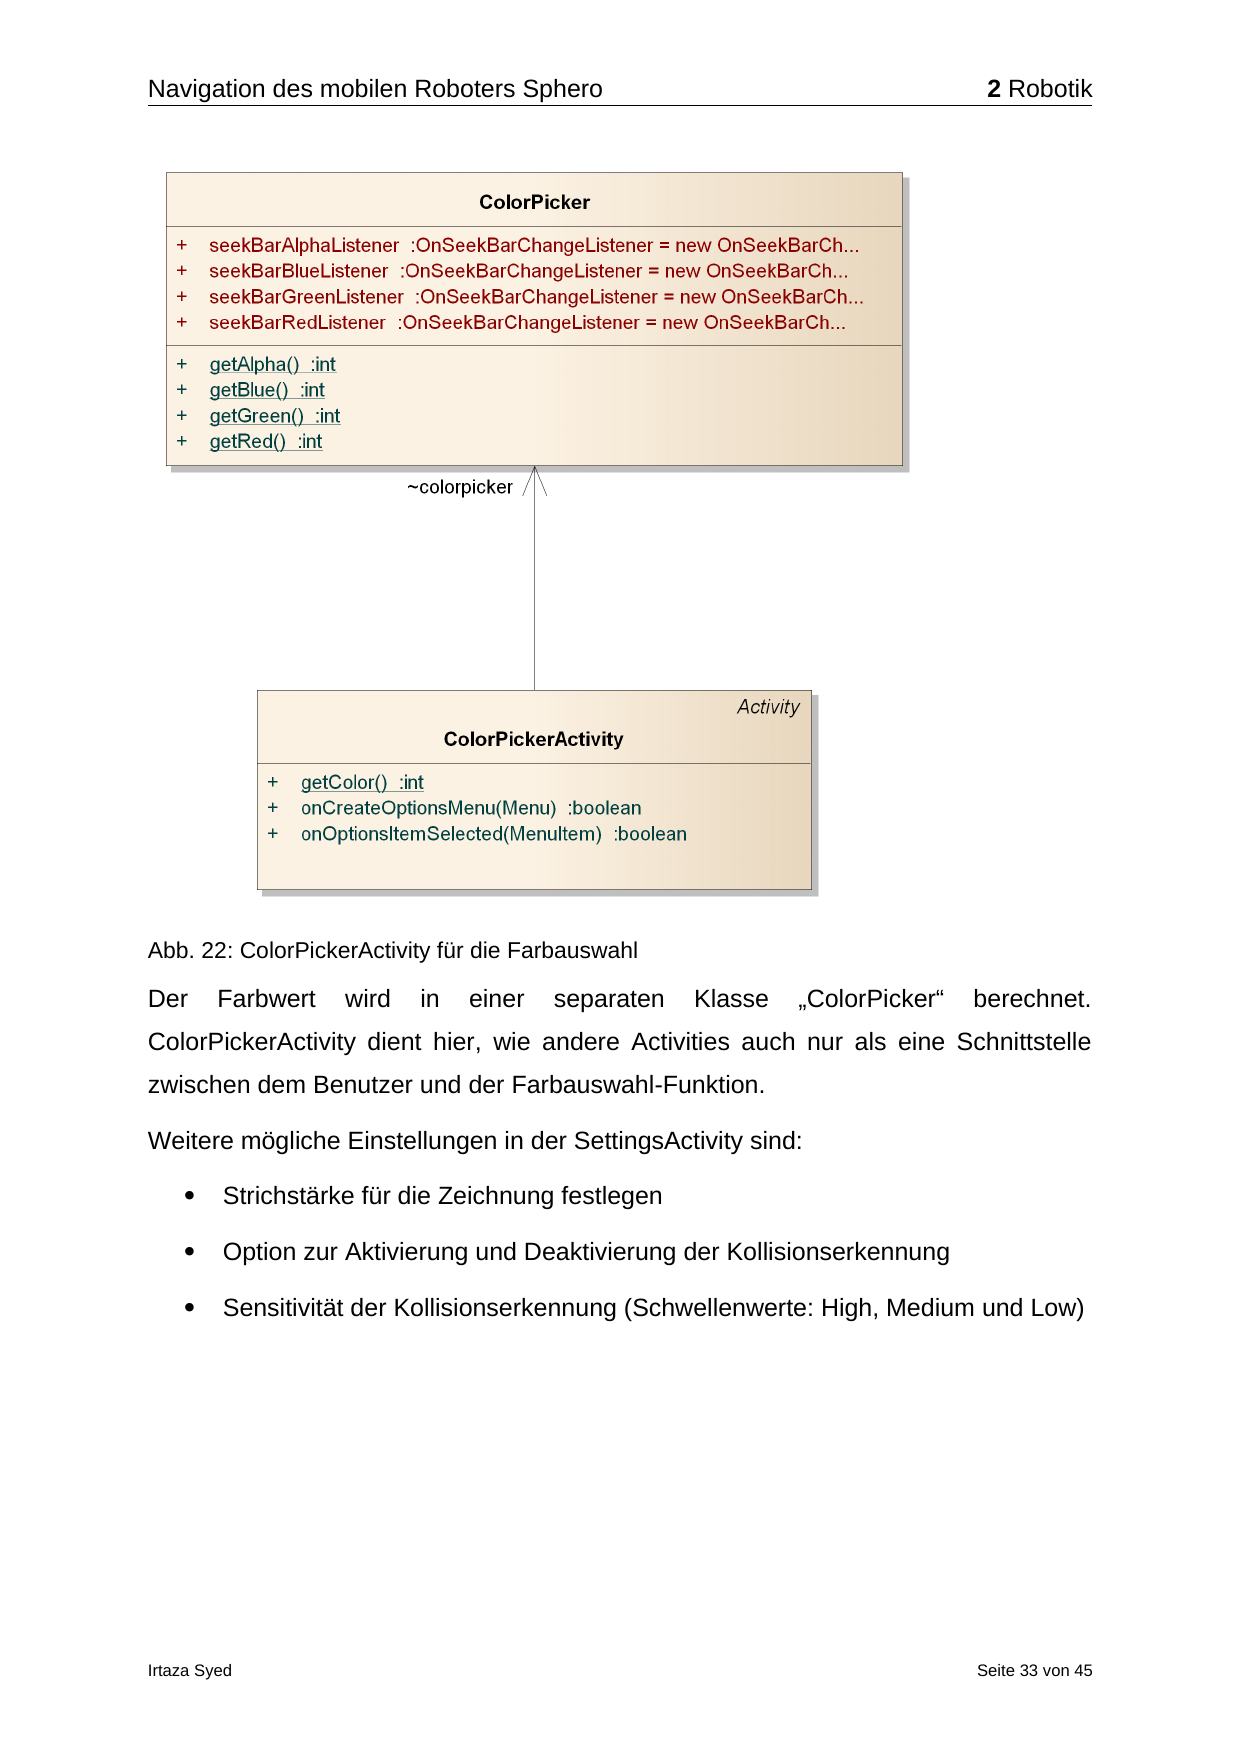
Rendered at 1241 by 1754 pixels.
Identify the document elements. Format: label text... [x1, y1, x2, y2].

text Der Farbwert wird in einer separaten Klasse „ColorPicker“ berechnet. ColorPickerActivity dient hier, wie andere Activities auch nur als eine Schnittstelle zwischen dem Benutzer und der Farbauswahl-Funktion. [148, 984, 1092, 1099]
list Strichstärke für die Zeichnung festlegen [185, 1181, 1092, 1210]
list Option zur Aktivierung und Deaktivierung der Kollisionserkennung [185, 1237, 1092, 1266]
list Sensitivität der Kollisionserkennung (Schwellenwerte: High, Medium und Low) [185, 1293, 1092, 1322]
text Weitere mögliche Einstellungen in der SettingsActivity sind: [148, 1126, 1092, 1154]
picture [147, 159, 929, 910]
